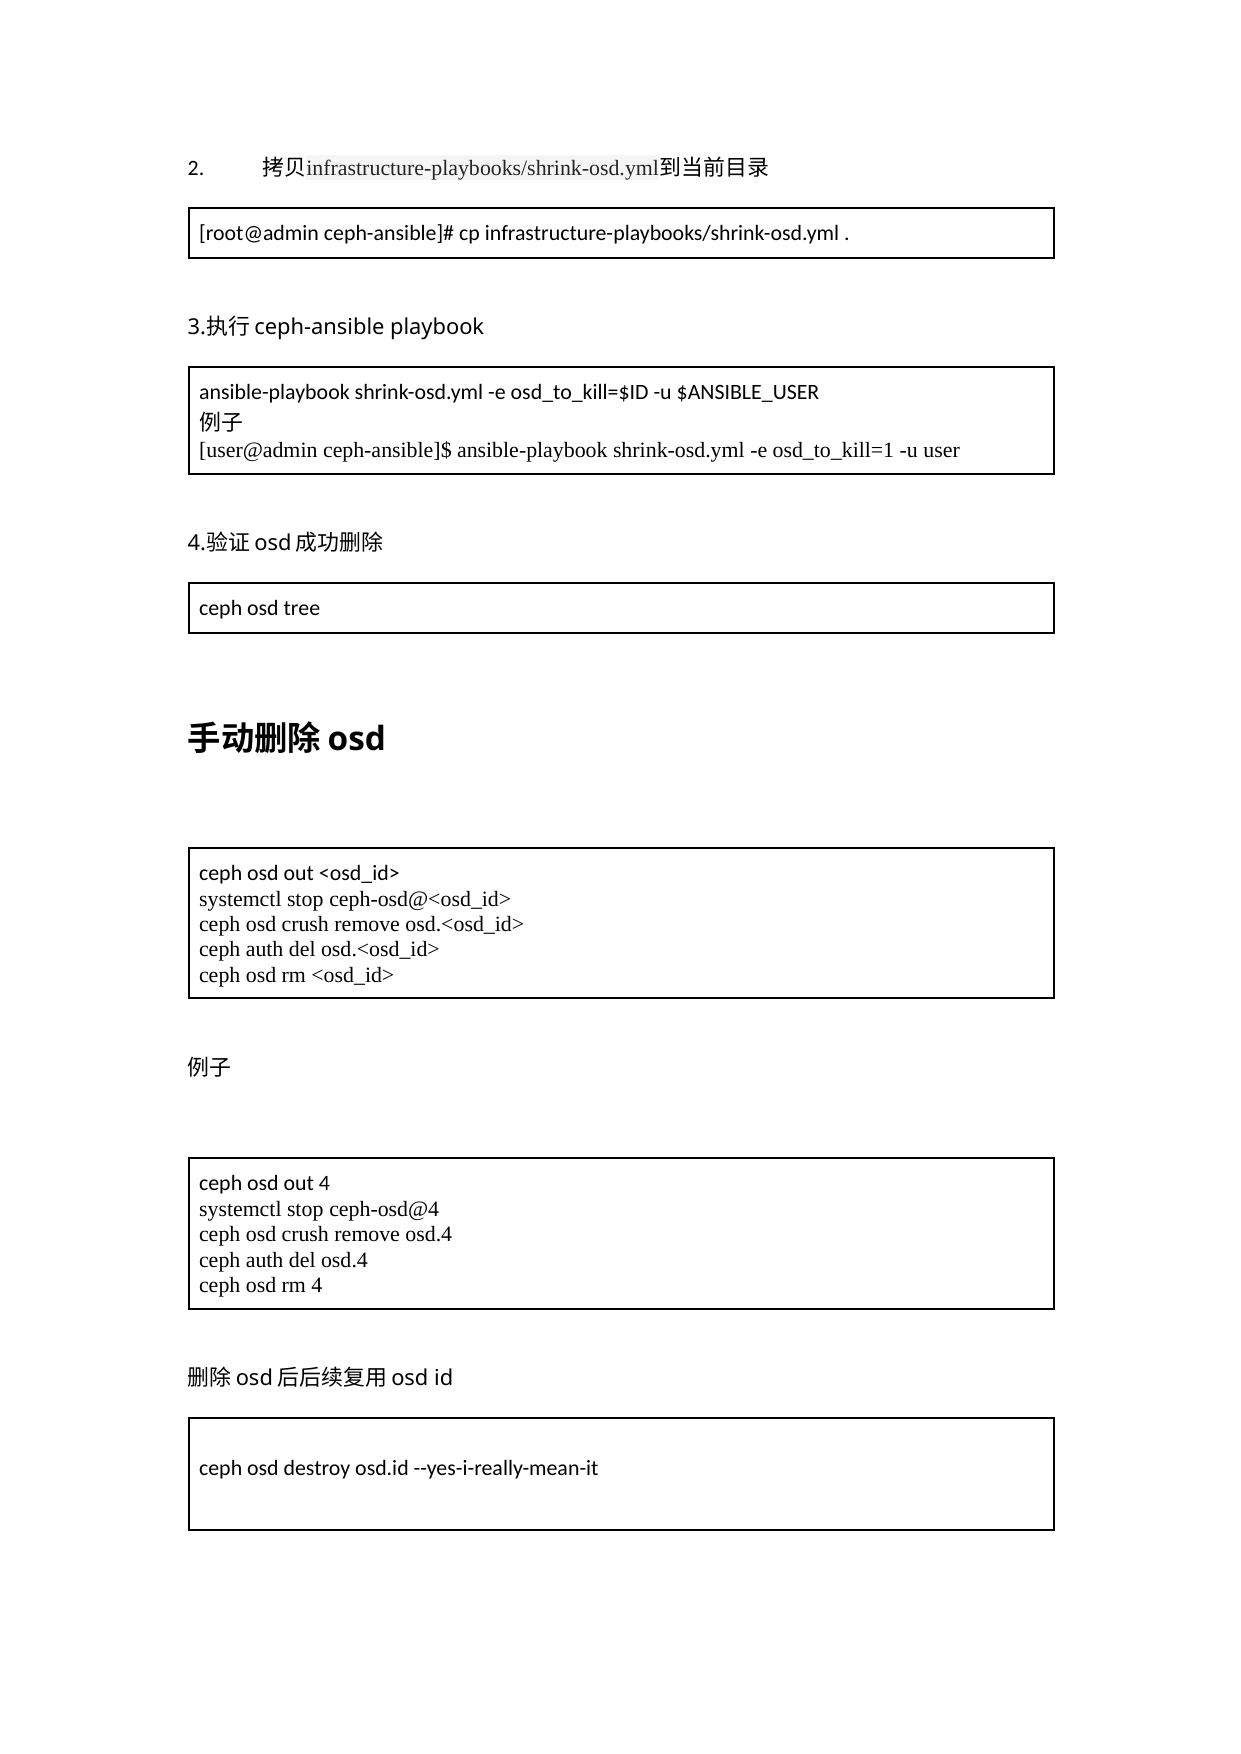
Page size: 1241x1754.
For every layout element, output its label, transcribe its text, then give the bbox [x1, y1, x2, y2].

list infrastructure-playbooks/shrink-osd.yml [187, 150, 1053, 182]
